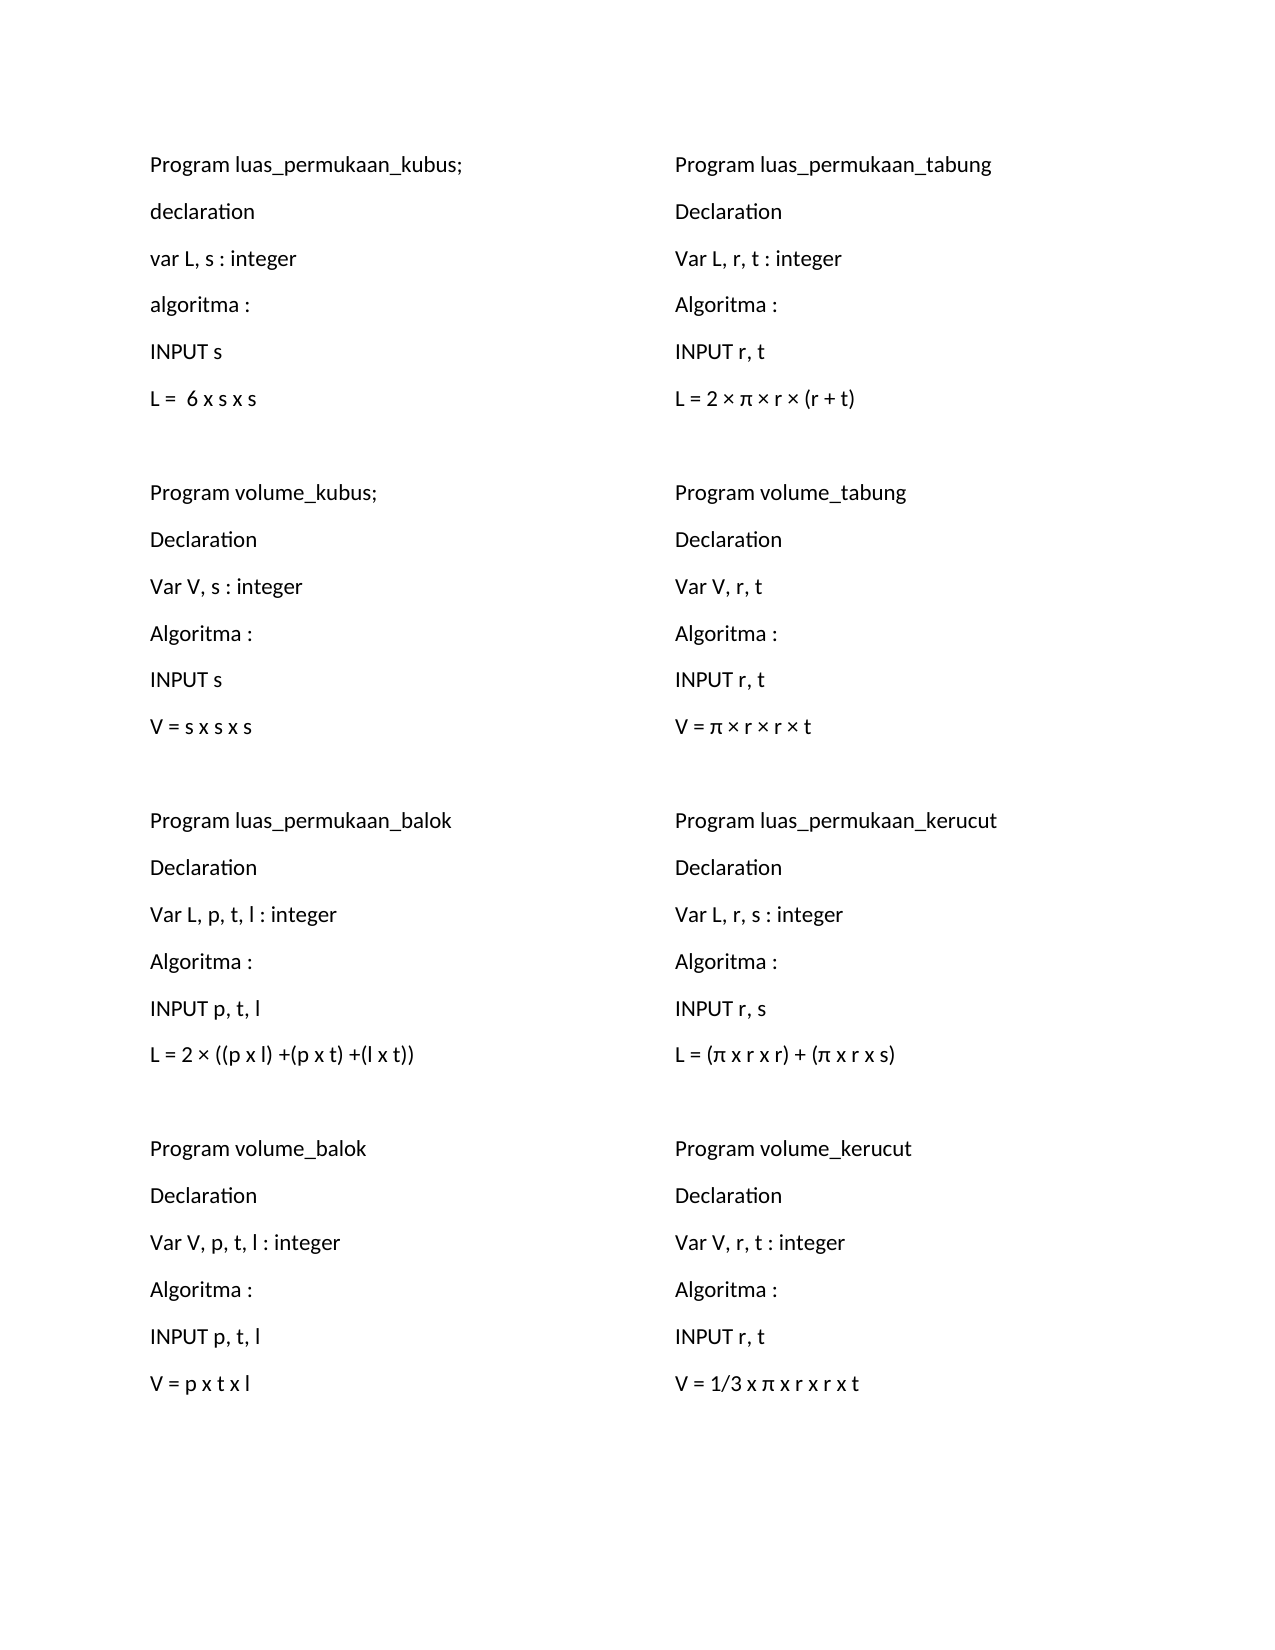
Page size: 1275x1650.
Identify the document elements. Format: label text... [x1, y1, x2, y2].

text declaration [150, 197, 600, 225]
text Program luas_permukaan_balok [150, 806, 600, 834]
text Var V, s : integer [150, 572, 600, 600]
text L = 2 × ((p x l) +(p x t) +(l x t)) [150, 1041, 600, 1069]
text Var L, r, t : integer [675, 244, 1125, 272]
text INPUT s [150, 337, 600, 366]
text L = 6 x s x s [150, 384, 600, 412]
text Declaration [150, 853, 600, 881]
text Var V, p, t, l : integer [150, 1228, 600, 1256]
text Var V, r, t : integer [675, 1228, 1125, 1256]
text Algoritma : [675, 619, 1125, 647]
text Algoritma : [150, 619, 600, 647]
text Declaration [150, 1181, 600, 1209]
text Var V, r, t [675, 572, 1125, 600]
text Program volume_balok [150, 1134, 600, 1162]
text Algoritma : [675, 291, 1125, 319]
text Declaration [675, 853, 1125, 881]
text INPUT r, t [675, 337, 1125, 366]
text Program luas_permukaan_tabung [675, 150, 1125, 178]
text algoritma : [150, 291, 600, 319]
text Program volume_kubus; [150, 478, 600, 506]
text Declaration [675, 1181, 1125, 1209]
text Declaration [675, 197, 1125, 225]
text V = s x s x s [150, 712, 600, 741]
text V = π × r × r × t [675, 712, 1125, 741]
text Algoritma : [675, 1275, 1125, 1303]
text L = 2 × π × r × (r + t) [675, 384, 1125, 412]
text INPUT p, t, l [150, 994, 600, 1022]
text V = p x t x l [150, 1369, 600, 1397]
text Declaration [675, 525, 1125, 553]
text Var L, p, t, l : integer [150, 900, 600, 928]
text Program luas_permukaan_kerucut [675, 806, 1125, 834]
text INPUT s [150, 666, 600, 694]
text Algoritma : [150, 947, 600, 975]
text Program luas_permukaan_kubus; [150, 150, 600, 178]
text Program volume_kerucut [675, 1134, 1125, 1162]
text L = (π x r x r) + (π x r x s) [675, 1041, 1125, 1069]
text V = 1/3 x π x r x r x t [675, 1369, 1125, 1397]
text Declaration [150, 525, 600, 553]
text Algoritma : [675, 947, 1125, 975]
text INPUT r, t [675, 666, 1125, 694]
text INPUT r, t [675, 1322, 1125, 1350]
text Program volume_tabung [675, 478, 1125, 506]
text Var L, r, s : integer [675, 900, 1125, 928]
text var L, s : integer [150, 244, 600, 272]
text Algoritma : [150, 1275, 600, 1303]
text INPUT r, s [675, 994, 1125, 1022]
text INPUT p, t, l [150, 1322, 600, 1350]
